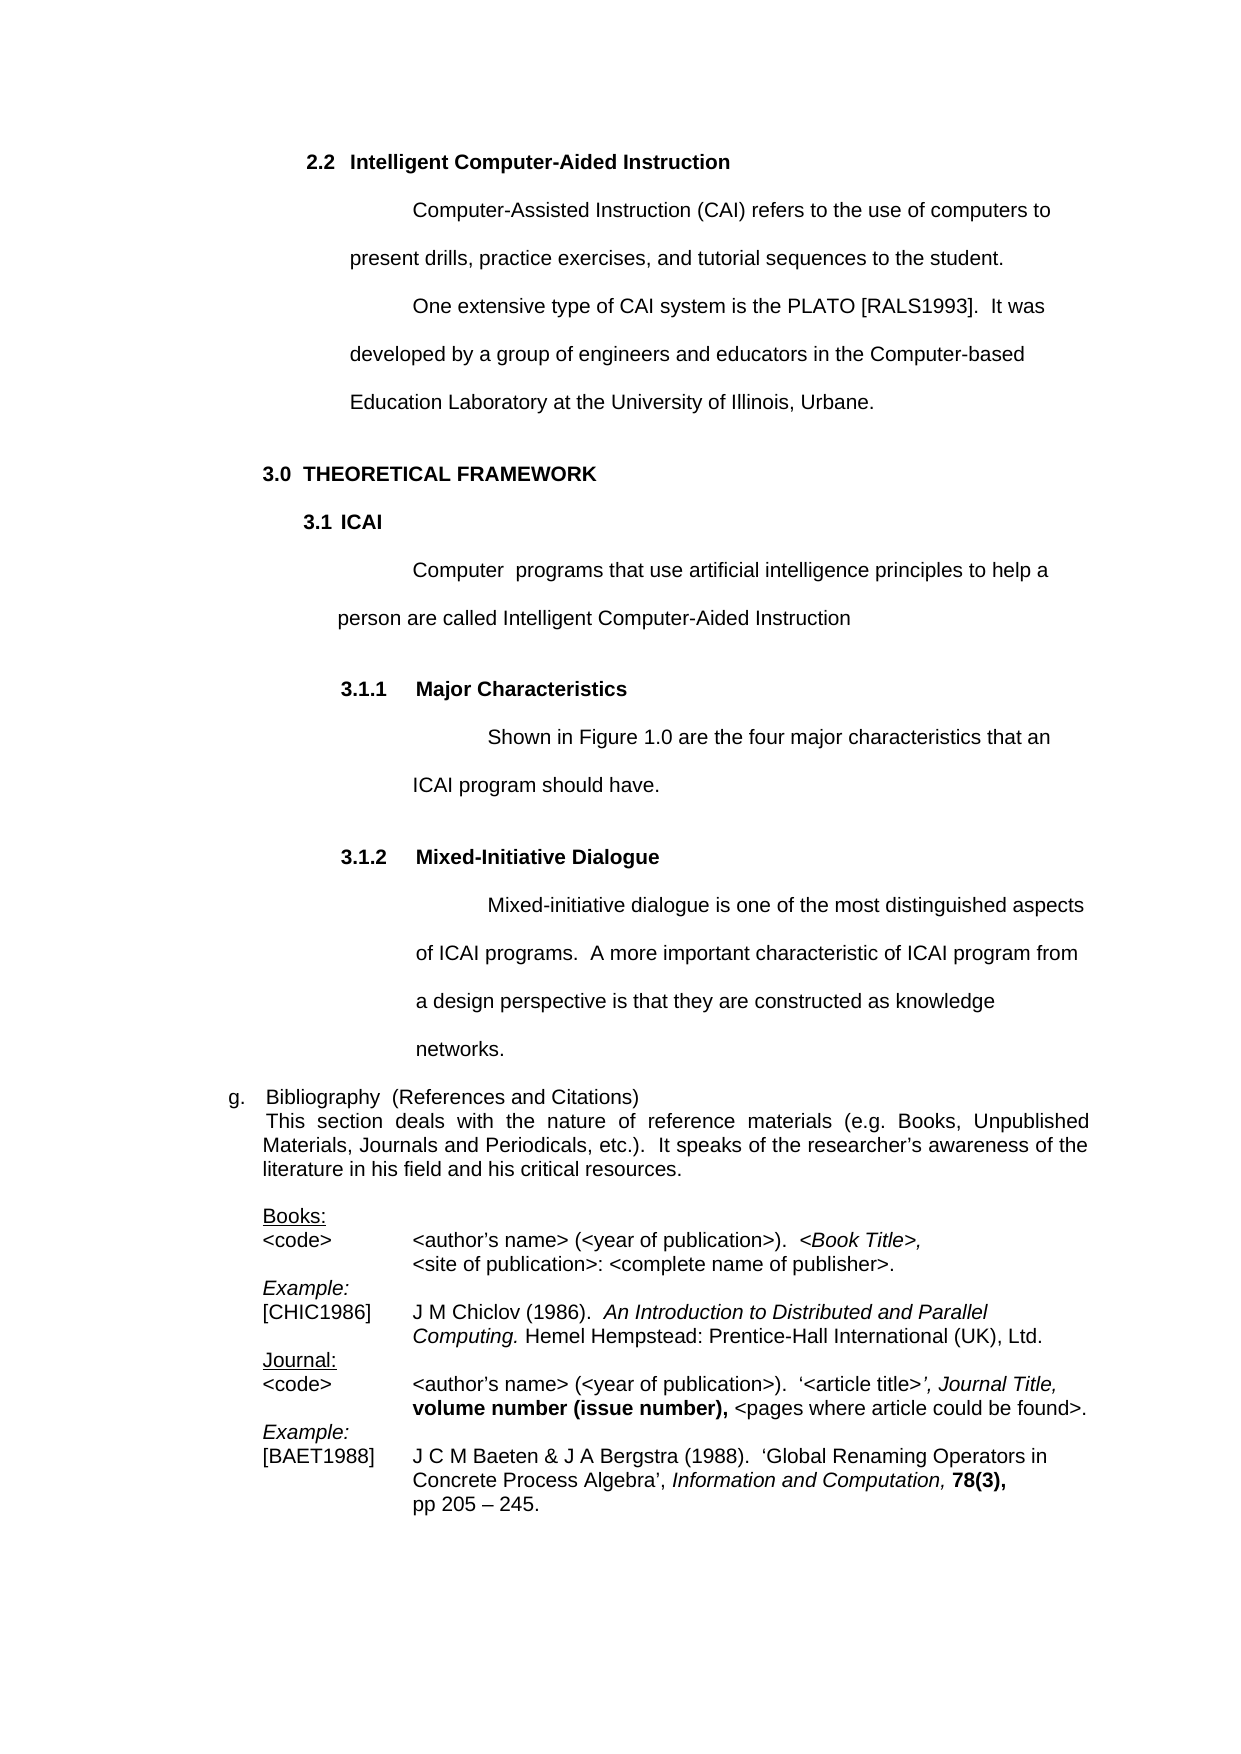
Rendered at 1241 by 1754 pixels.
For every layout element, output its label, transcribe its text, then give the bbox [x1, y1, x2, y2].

text Computer programs that use artificial intelligence principles to help a person are called Intelligent Computer-Aided Instruction [337, 557, 1090, 629]
list Bibliography (References and Citations) [228, 1084, 1090, 1108]
text Example: [187, 1420, 1090, 1444]
text volume number (issue number), <pages where article could be found>. [337, 1396, 1090, 1420]
list ICAI [303, 509, 1090, 533]
text 3.0 THEORETICAL FRAMEWORK [262, 461, 1090, 485]
text <site of publication>: <complete name of publisher>. [262, 1252, 1090, 1276]
text Computer-Assisted Instruction (CAI) refers to the use of computers to present drills, practice exercises, and tutorial sequences to the student. [349, 198, 1090, 270]
list Intelligent Computer-Aided Instruction [306, 150, 1090, 174]
text [BAET1988] J C M Baeten & J A Bergstra (1988). ‘Global Renaming Operators in [187, 1444, 1090, 1468]
text Shown in Figure 1.0 are the four major characteristics that an ICAI program should have. [412, 725, 1090, 797]
text Journal: [262, 1348, 1090, 1372]
text This section deals with the nature of reference materials (e.g. Books, Unpublished Materials, Journals and Periodicals, etc.). It speaks of the researcher’s awareness of the literature in his field and his critical resources. [262, 1108, 1090, 1180]
text Example: [262, 1276, 1090, 1300]
text <code> <author’s name> (<year of publication>). ‘<article title>’, Journal Title, [262, 1372, 1090, 1396]
list Mixed-Initiative Dialogue [341, 845, 1090, 869]
text Mixed-initiative dialogue is one of the most distinguished aspects of ICAI programs. A more important characteristic of ICAI program from a design perspective is that they are constructed as knowledge networks. [416, 893, 1090, 1061]
text <code> <author’s name> (<year of publication>). <Book Title>, [262, 1228, 1090, 1252]
text [CHIC1986] J M Chiclov (1986). An Introduction to Distributed and Parallel [262, 1300, 1090, 1324]
text Books: [262, 1204, 1090, 1228]
text Computing. Hemel Hempstead: Prentice-Hall International (UK), Ltd. [337, 1324, 1090, 1348]
text 3.1.1 Major Characteristics [341, 677, 1090, 701]
text pp 205 – 245. [337, 1492, 1090, 1516]
text Concrete Process Algebra’, Information and Computation, 78(3), [187, 1468, 1090, 1492]
